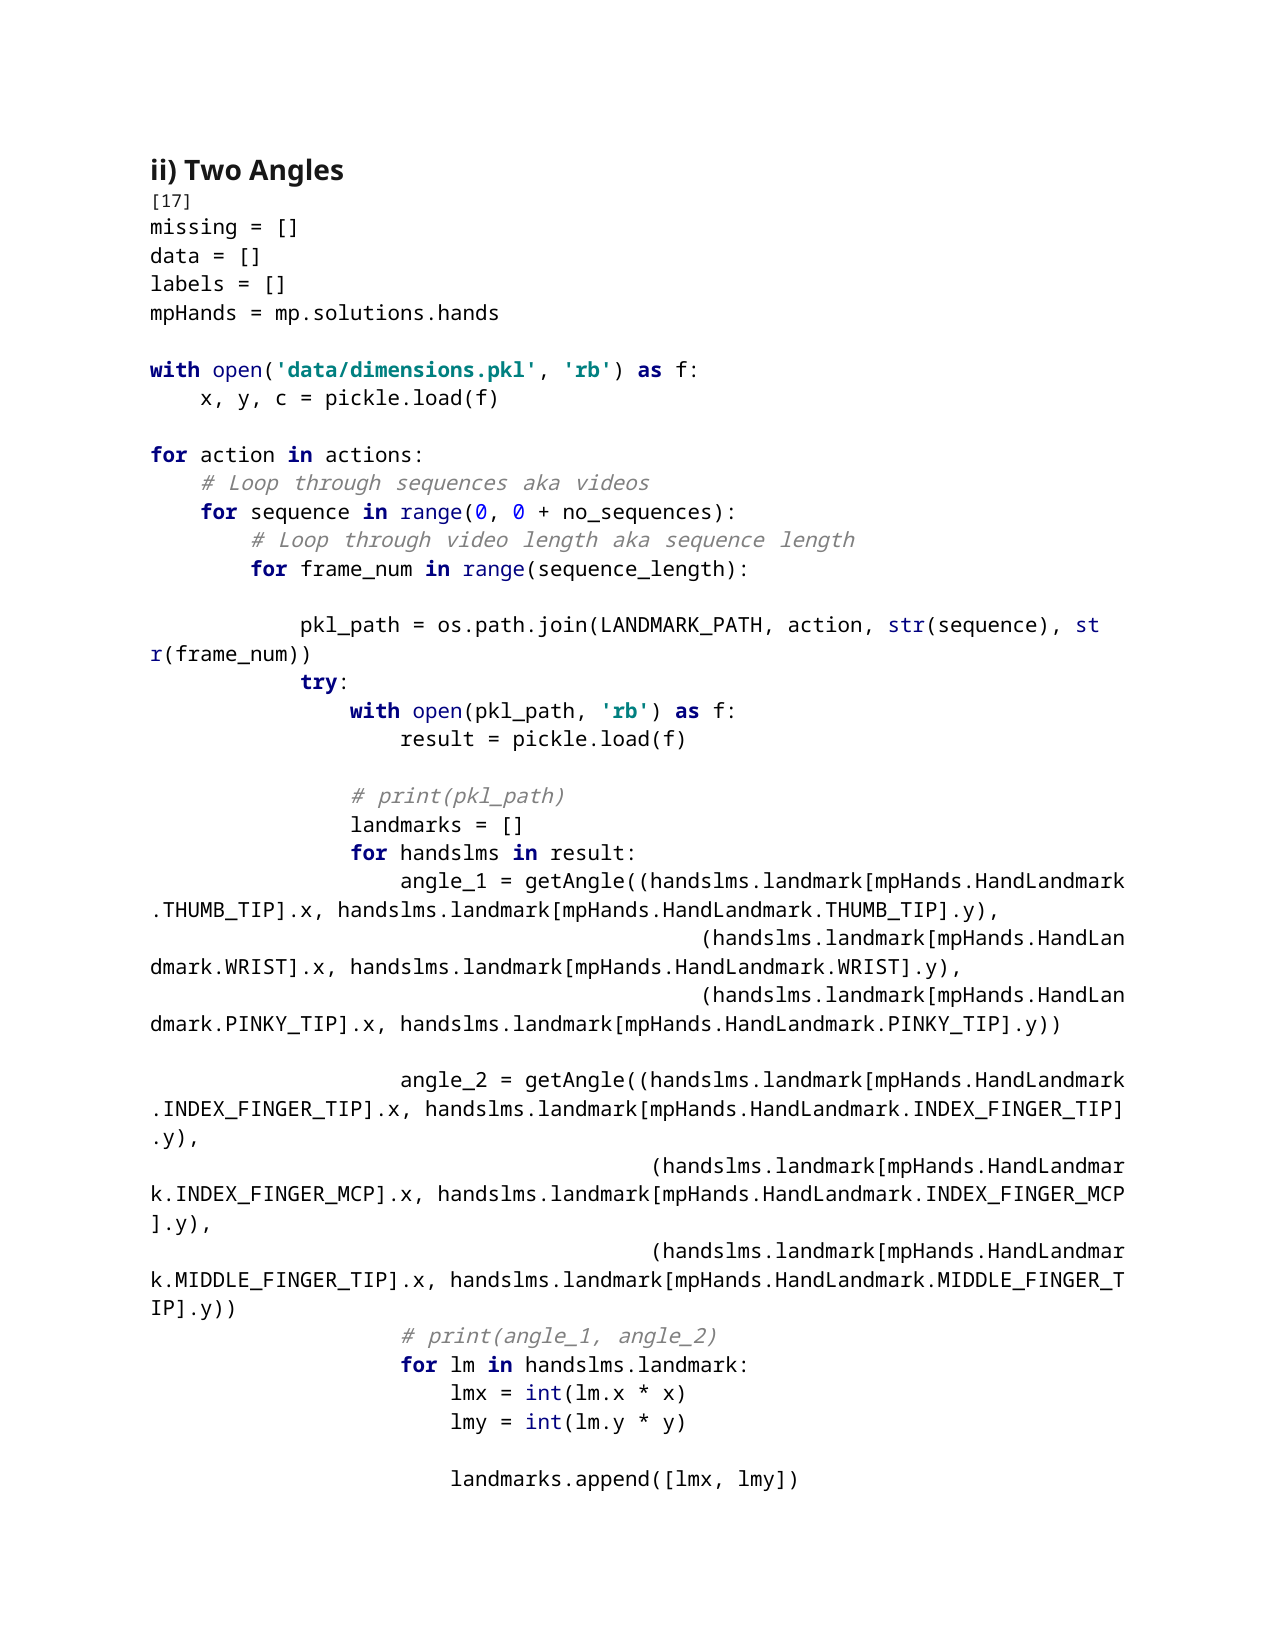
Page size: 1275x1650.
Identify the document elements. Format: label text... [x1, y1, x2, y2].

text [150, 212, 1125, 1492]
text [17] [150, 188, 1125, 212]
text ii) Two Angles [150, 150, 1125, 188]
